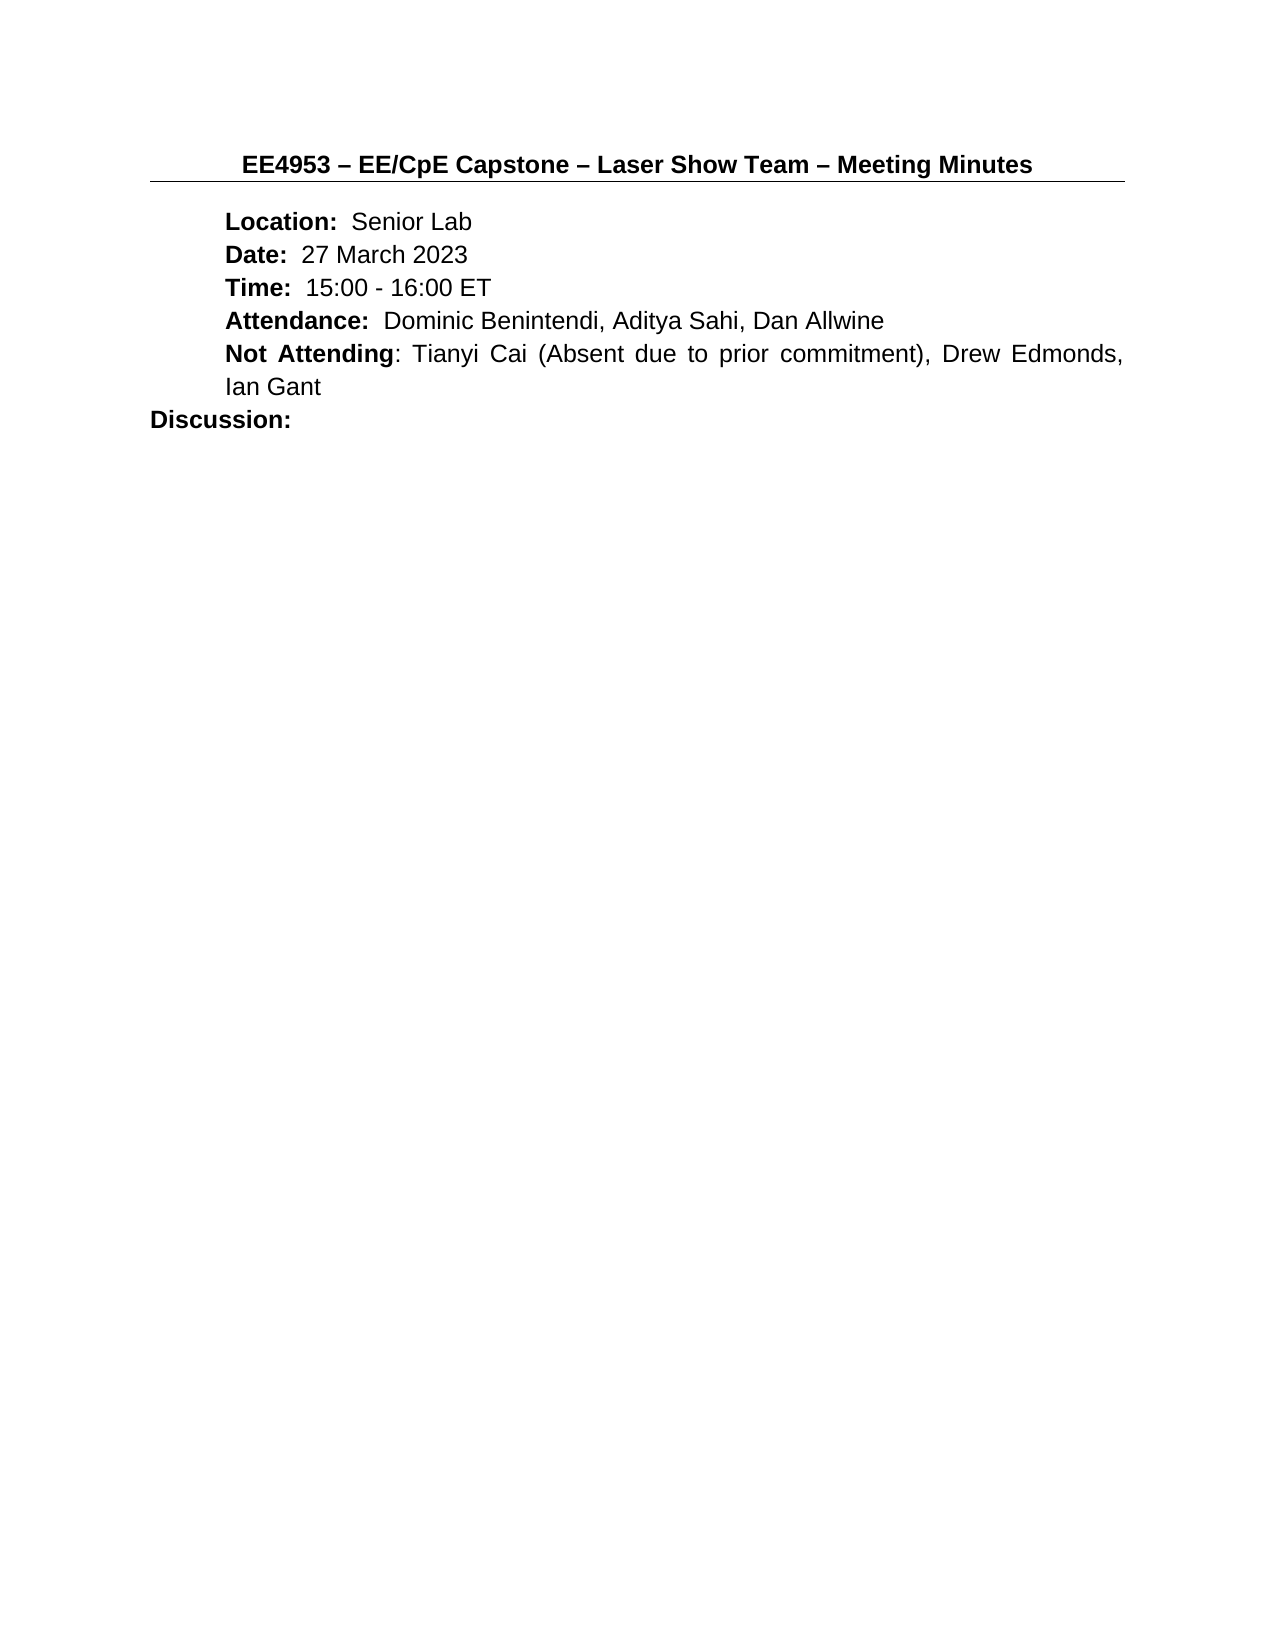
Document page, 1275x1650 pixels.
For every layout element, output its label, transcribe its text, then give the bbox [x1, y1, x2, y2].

text Date: 27 March 2023 [225, 240, 1125, 269]
text Discussion: [150, 405, 1125, 434]
text EE4953 – EE/CpE Capstone – Laser Show Team – Meeting Minutes [150, 150, 1125, 181]
text Not Attending: Tianyi Cai (Absent due to prior commitment), Drew Edmonds, Ian Gant [225, 339, 1125, 401]
text Time: 15:00 - 16:00 ET [225, 273, 1125, 302]
text Attendance: Dominic Benintendi, Aditya Sahi, Dan Allwine [225, 306, 1125, 335]
text Location: Senior Lab [225, 207, 1125, 236]
